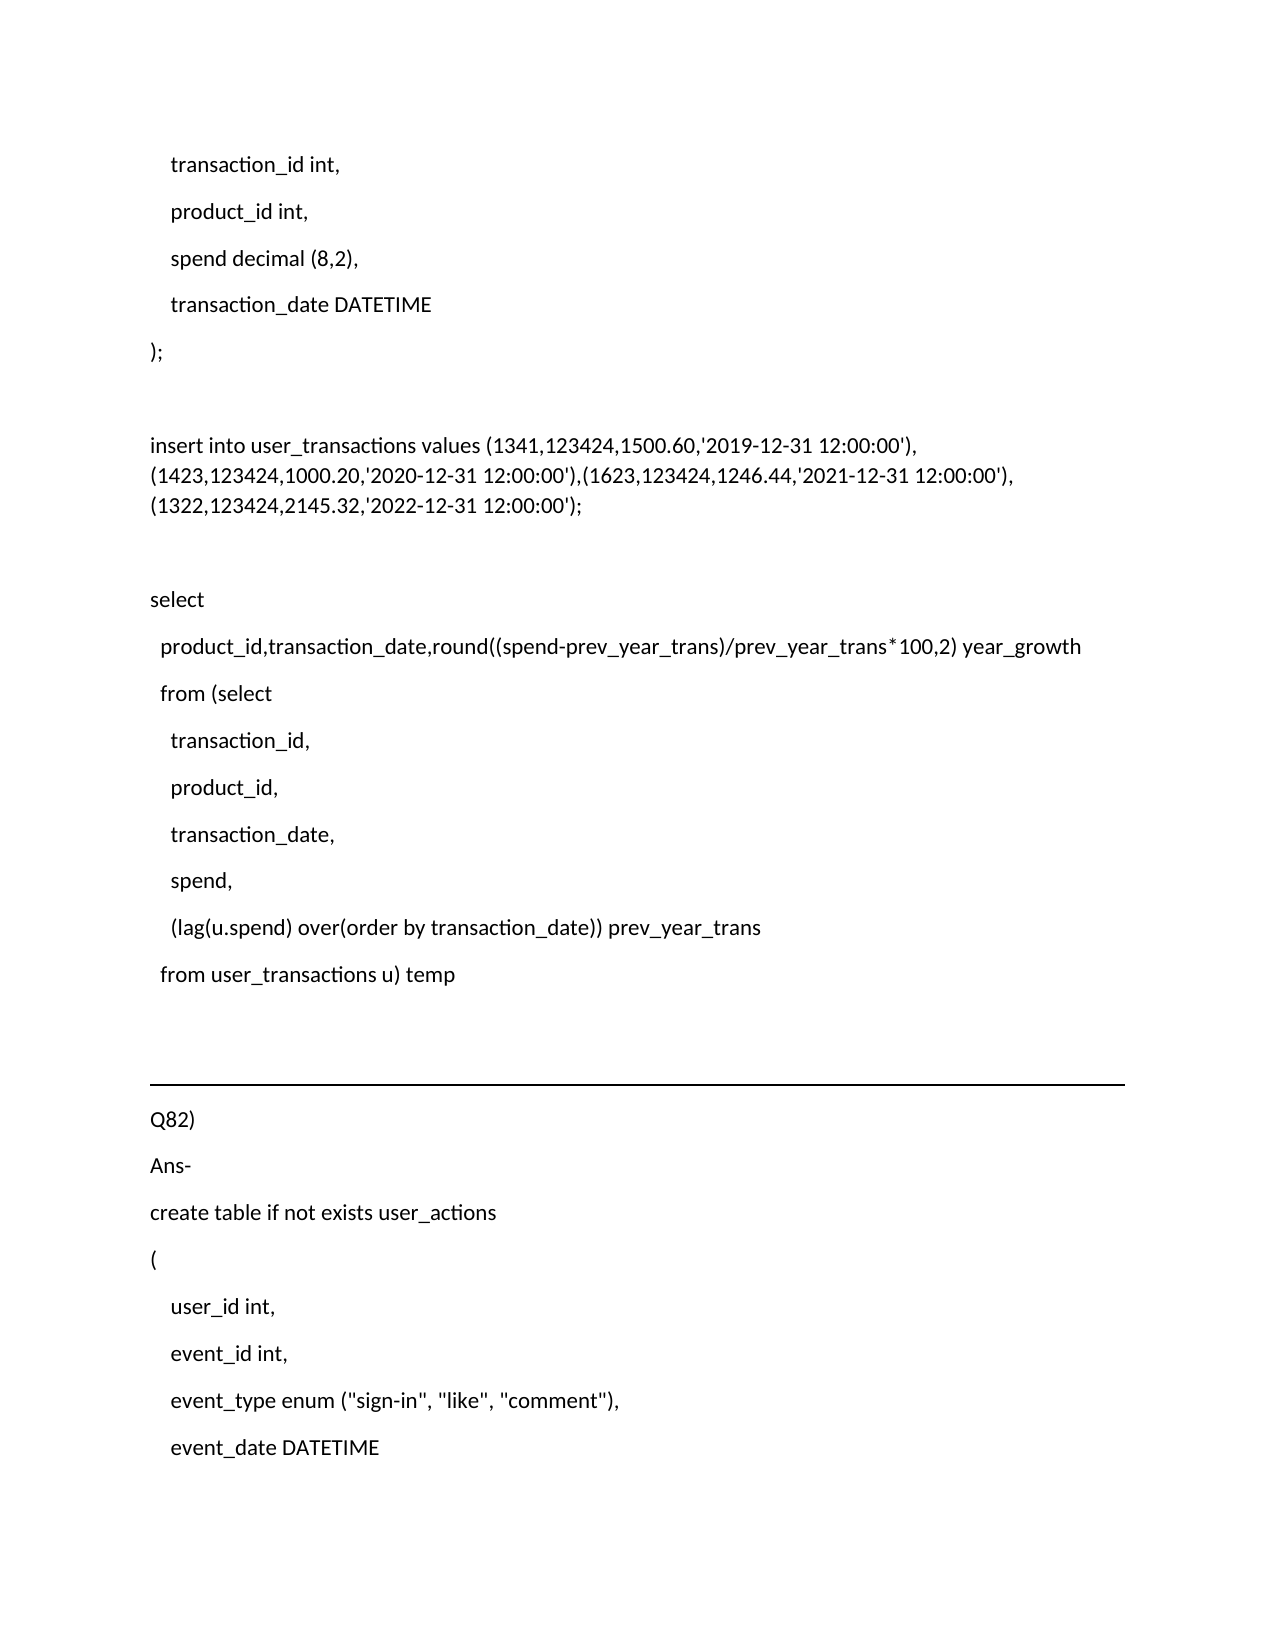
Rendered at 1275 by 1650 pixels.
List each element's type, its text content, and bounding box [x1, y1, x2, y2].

text from (select [150, 679, 1125, 707]
text transaction_id, [150, 726, 1125, 754]
text insert into user_transactions values (1341,123424,1500.60,'2019-12-31 12:00:00'),(1423,123424,1000.20,'2020-12-31 12:00:00'),(1623,123424,1246.44,'2021-12-31 12:00:00'),(1322,123424,2145.32,'2022-12-31 12:00:00'); [150, 431, 1125, 520]
text product_id,transaction_date,round((spend-prev_year_trans)/prev_year_trans*100,2) year_growth [150, 632, 1125, 660]
text select [150, 585, 1125, 613]
text user_id int, [150, 1292, 1125, 1320]
text create table if not exists user_actions [150, 1198, 1125, 1226]
text ); [150, 337, 1125, 366]
text transaction_date DATETIME [150, 291, 1125, 319]
text Ans- [150, 1152, 1125, 1179]
text (lag(u.spend) over(order by transaction_date)) prev_year_trans [150, 913, 1125, 942]
text event_id int, [150, 1339, 1125, 1367]
text spend decimal (8,2), [150, 244, 1125, 272]
text event_type enum ("sign-in", "like", "comment"), [150, 1386, 1125, 1414]
text product_id int, [150, 197, 1125, 225]
text transaction_date, [150, 820, 1125, 848]
text product_id, [150, 773, 1125, 801]
text event_date DATETIME [150, 1433, 1125, 1461]
text spend, [150, 867, 1125, 895]
text from user_transactions u) temp [150, 960, 1125, 988]
text transaction_id int, [150, 150, 1125, 178]
text Q82) [150, 1105, 1125, 1133]
text ( [150, 1245, 1125, 1273]
